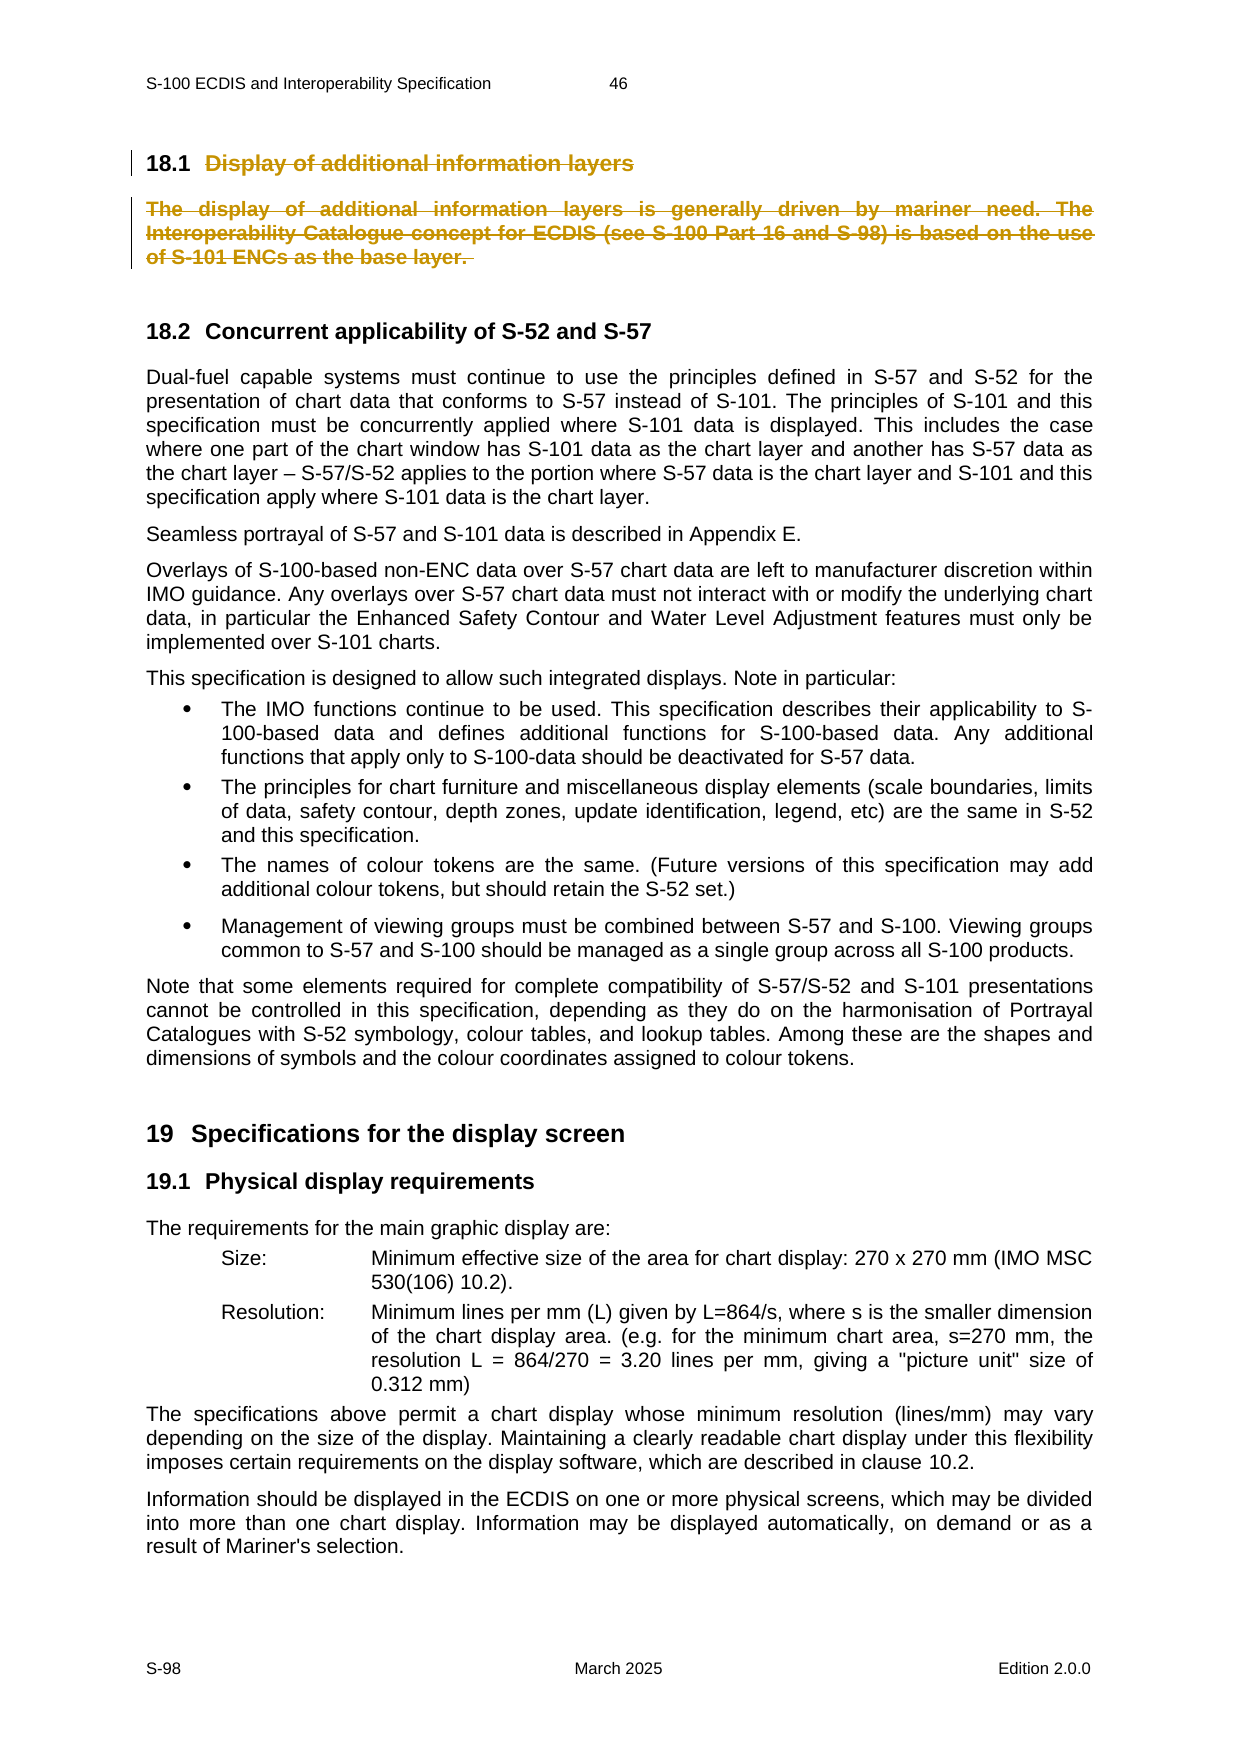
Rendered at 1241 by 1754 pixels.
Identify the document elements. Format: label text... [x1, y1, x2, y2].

list The principles for chart furniture and miscellaneous display elements (scale boundaries, limits of data, safety contour, depth zones, update identification, legend, etc) are the same in S-52 and this specification. [183, 775, 1094, 847]
subtitle Display of additional information layers [146, 150, 1094, 176]
text The display of additional information layers is generally driven by mariner need. The Interoperability Catalogue concept for ECDIS (see S-100 Part 16 and S-98) is based on the use of S-101 ENCs as the base layer. [146, 212, 1094, 234]
text Size: Minimum effective size of the area for chart display: 270 x 270 mm (IMO MSC 530(106) 10.2). [221, 1246, 1094, 1294]
text Seamless portrayal of S-57 and S-101 data is described in Appendix E. [146, 521, 1094, 545]
text Information should be displayed in the ECDIS on one or more physical screens, which may be divided into more than one chart display. Information may be displayed automatically, on demand or as a result of Mariner's selection. [146, 1486, 1094, 1558]
text Dual-fuel capable systems must continue to use the principles defined in S-57 and S-52 for the presentation of chart data that conforms to S-57 instead of S-101. The principles of S-101 and this specification must be concurrently applied where S-101 data is displayed. This includes the case where one part of the chart window has S-101 data as the chart layer and another has S-57 data as the chart layer – S-57/S-52 applies to the portion where S-57 data is the chart layer and S-101 and this specification apply where S-101 data is the chart layer. [146, 365, 1094, 509]
subtitle Physical display requirements [146, 1168, 1094, 1195]
subtitle Concurrent applicability of S-52 and S-57 [146, 318, 1094, 344]
text This specification is designed to allow such integrated displays. Note in particular: [146, 666, 1094, 690]
list The IMO functions continue to be used. This specification describes their applicability to S-100-based data and defines additional functions for S-100-based data. Any additional functions that apply only to S-100-data should be deactivated for S-57 data. [183, 696, 1094, 768]
text The display of additional information layers is generally driven by mariner need. The Interoperability Catalogue concept for ECDIS (see S-100 Part 16 and S-98) is based on the use of S-101 ENCs as the base layer. [146, 197, 1094, 211]
list The names of colour tokens are the same. (Future versions of this specification may add additional colour tokens, but should retain the S-52 set.) [183, 853, 1094, 901]
text Resolution: Minimum lines per mm (L) given by L=864/s, where s is the smaller dimension of the chart display area. (e.g. for the minimum chart area, s=270 mm, the resolution L = 864/270 = 3.20 lines per mm, giving a "picture unit" size of 0.312 mm) [221, 1300, 1094, 1396]
list Management of viewing groups must be combined between S-57 and S-100. Viewing groups common to S-57 and S-100 should be managed as a single group across all S-100 products. [183, 913, 1094, 961]
text The specifications above permit a chart display whose minimum resolution (lines/mm) may vary depending on the size of the display. Maintaining a clearly readable chart display under this flexibility imposes certain requirements on the display software, which are described in clause 10.2. [146, 1402, 1094, 1474]
text Overlays of S-100-based non-ENC data over S-57 chart data are left to manufacturer discretion within IMO guidance. Any overlays over S-57 chart data must not interact with or modify the underlying chart data, in particular the Enhanced Safety Contour and Water Level Adjustment features must only be implemented over S-101 charts. [146, 558, 1094, 654]
subtitle Specifications for the display screen [146, 1119, 1094, 1147]
text Note that some elements required for complete compatibility of S-57/S-52 and S-101 presentations cannot be controlled in this specification, depending as they do on the harmonisation of Portrayal Catalogues with S-52 symbology, colour tables, and lookup tables. Among these are the shapes and dimensions of symbols and the colour coordinates assigned to colour tokens. [146, 974, 1094, 1070]
text The requirements for the main graphic display are: [146, 1216, 1094, 1239]
text The display of additional information layers is generally driven by mariner need. The Interoperability Catalogue concept for ECDIS (see S-100 Part 16 and S-98) is based on the use of S-101 ENCs as the base layer. [146, 236, 1094, 269]
